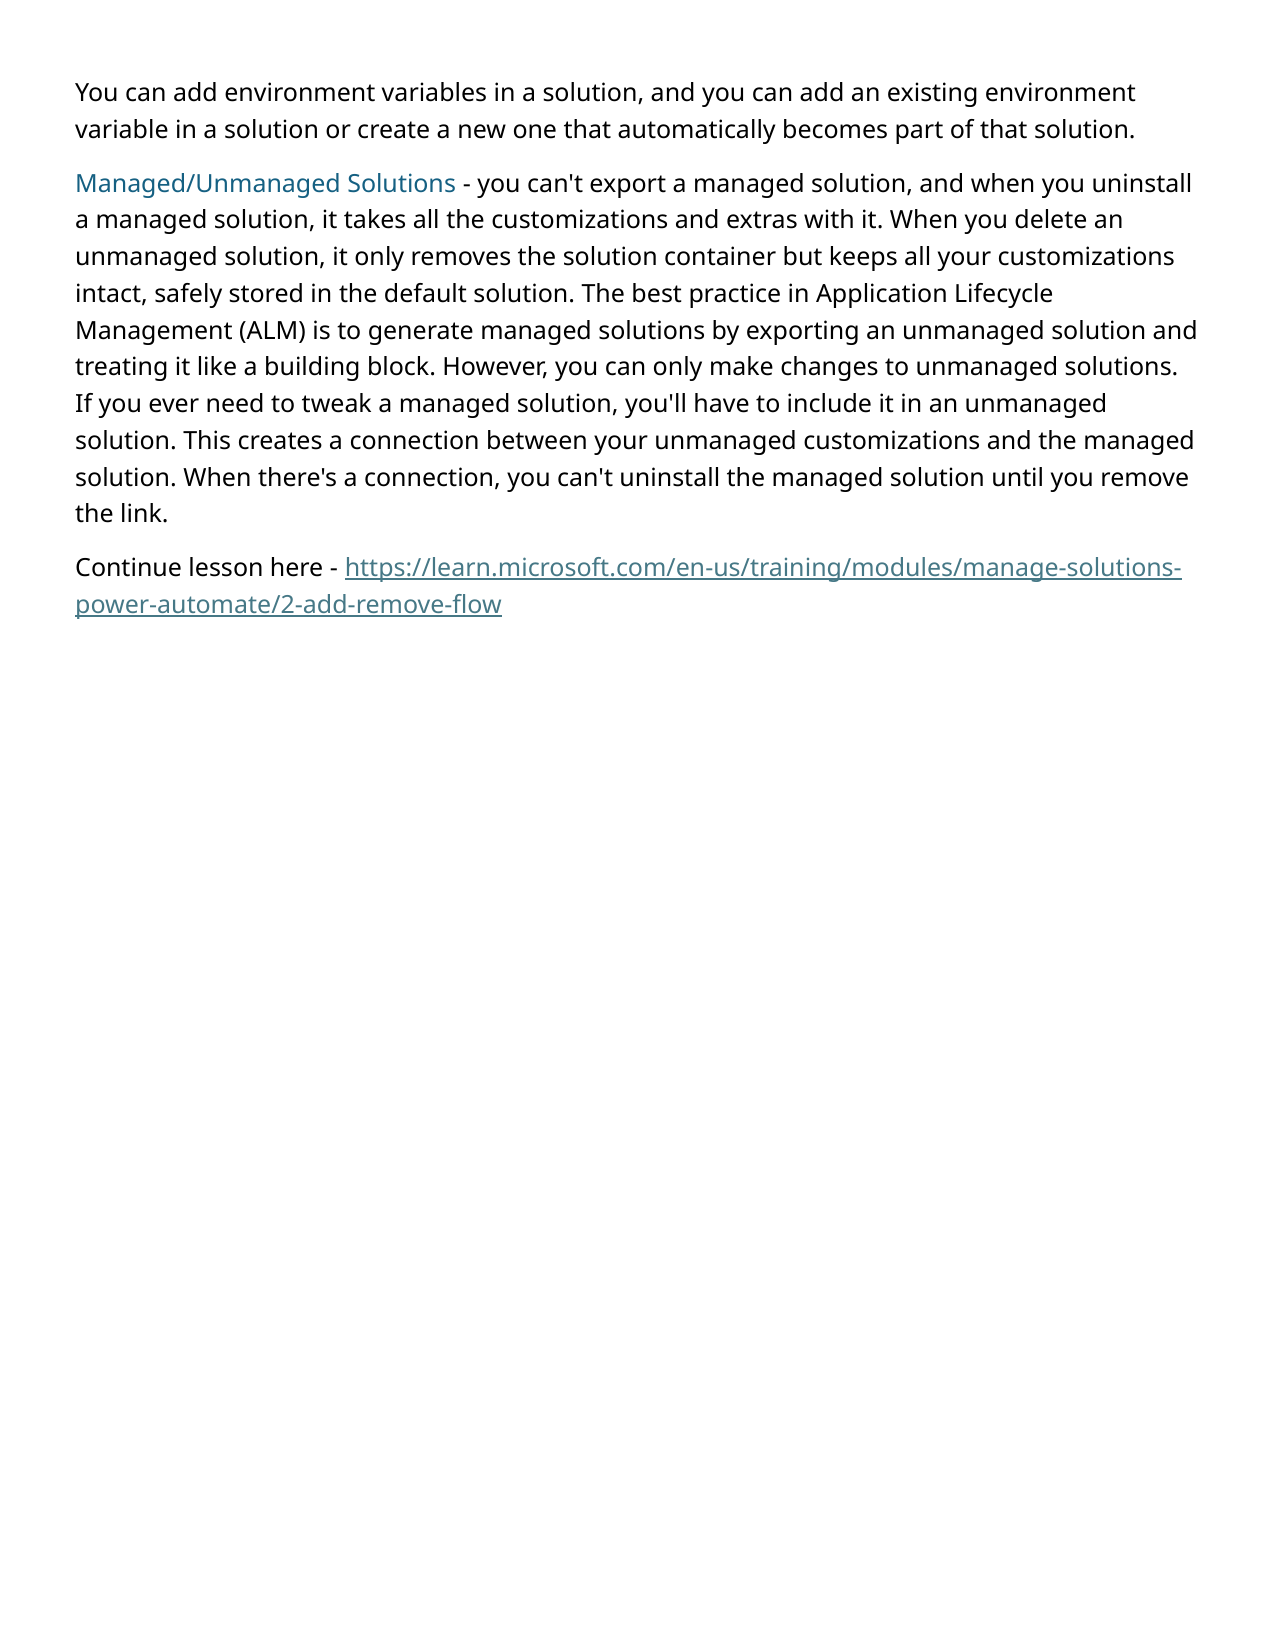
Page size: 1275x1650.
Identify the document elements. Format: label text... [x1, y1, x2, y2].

text You can add environment variables in a solution, and you can add an existing environment variable in a solution or create a new one that automatically becomes part of that solution. [75, 75, 1200, 146]
text Managed/Unmanaged Solutions - you can't export a managed solution, and when you uninstall a managed solution, it takes all the customizations and extras with it. When you delete an unmanaged solution, it only removes the solution container but keeps all your customizations intact, safely stored in the default solution. The best practice in Application Lifecycle Management (ALM) is to generate managed solutions by exporting an unmanaged solution and treating it like a building block. However, you can only make changes to unmanaged solutions. If you ever need to tweak a managed solution, you'll have to include it in an unmanaged solution. This creates a connection between your unmanaged customizations and the managed solution. When there's a connection, you can't uninstall the managed solution until you remove the link. [75, 165, 1200, 530]
text Continue lesson here - https://learn.microsoft.com/en-us/training/modules/manage-solutions-power-automate/2-add-remove-flow [75, 549, 1200, 620]
